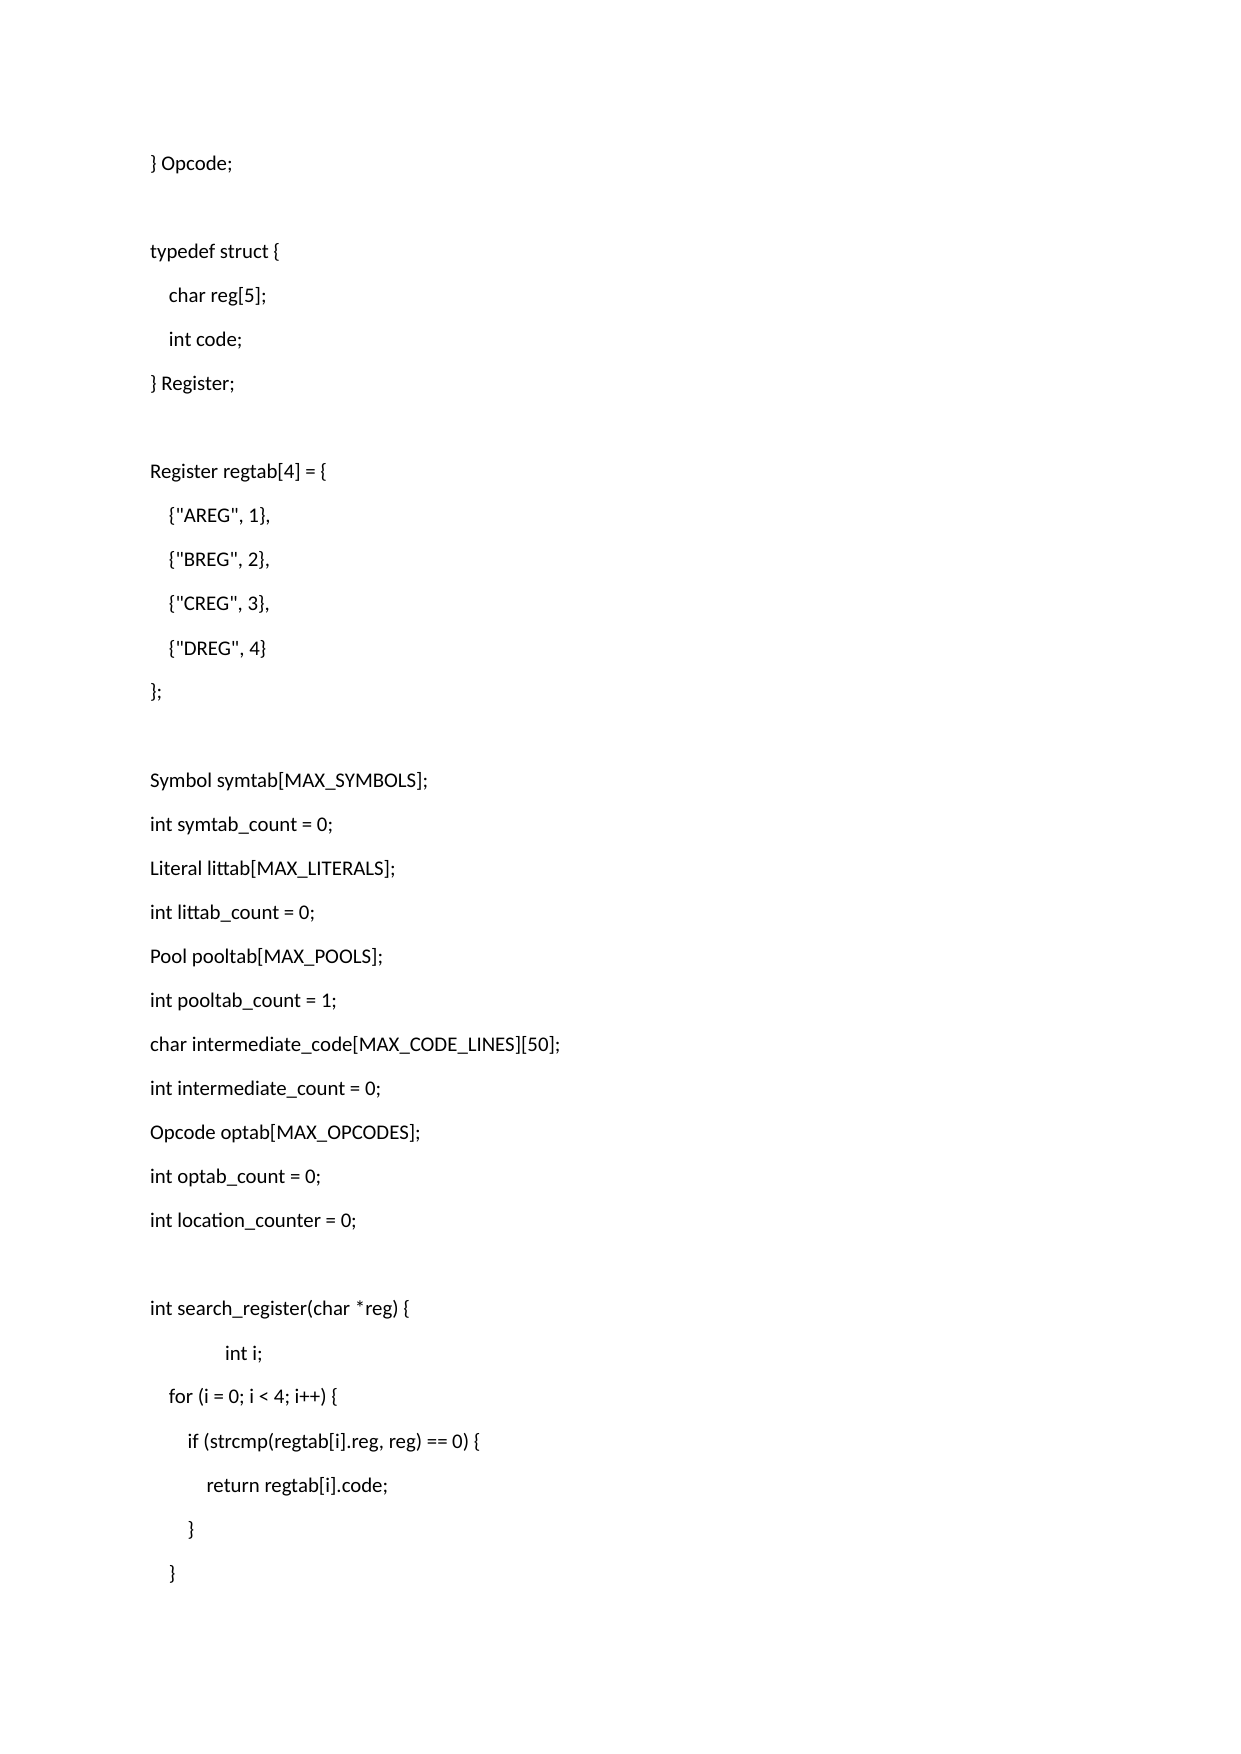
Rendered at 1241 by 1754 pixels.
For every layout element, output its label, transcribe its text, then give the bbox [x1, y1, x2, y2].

text int littab_count = 0; [150, 899, 1090, 924]
text char reg[5]; [150, 282, 1090, 308]
text {"BREG", 2}, [150, 547, 1090, 572]
text return regtab[i].code; [150, 1472, 1090, 1497]
text int intermediate_count = 0; [150, 1075, 1090, 1101]
text Pool pooltab[MAX_POOLS]; [150, 943, 1090, 968]
text int pooltab_count = 1; [150, 987, 1090, 1013]
text {"DREG", 4} [150, 635, 1090, 660]
text {"AREG", 1}, [150, 502, 1090, 528]
text {"CREG", 3}, [150, 591, 1090, 616]
text Register regtab[4] = { [150, 458, 1090, 484]
text }; [150, 679, 1090, 704]
text } [150, 1560, 1090, 1585]
text Opcode optab[MAX_OPCODES]; [150, 1119, 1090, 1145]
text int search_register(char *reg) { [150, 1296, 1090, 1321]
text } [150, 1516, 1090, 1541]
text Symbol symtab[MAX_SYMBOLS]; [150, 767, 1090, 792]
text int symtab_count = 0; [150, 811, 1090, 836]
text } Opcode; [150, 150, 1090, 175]
text char intermediate_code[MAX_CODE_LINES][50]; [150, 1031, 1090, 1057]
text int location_counter = 0; [150, 1207, 1090, 1233]
text typedef struct { [150, 238, 1090, 263]
text } Register; [150, 370, 1090, 396]
text int optab_count = 0; [150, 1163, 1090, 1189]
text for (i = 0; i < 4; i++) { [150, 1384, 1090, 1409]
text int code; [150, 326, 1090, 352]
text int i; [150, 1340, 1090, 1365]
text Literal littab[MAX_LITERALS]; [150, 855, 1090, 880]
text if (strcmp(regtab[i].reg, reg) == 0) { [150, 1428, 1090, 1453]
